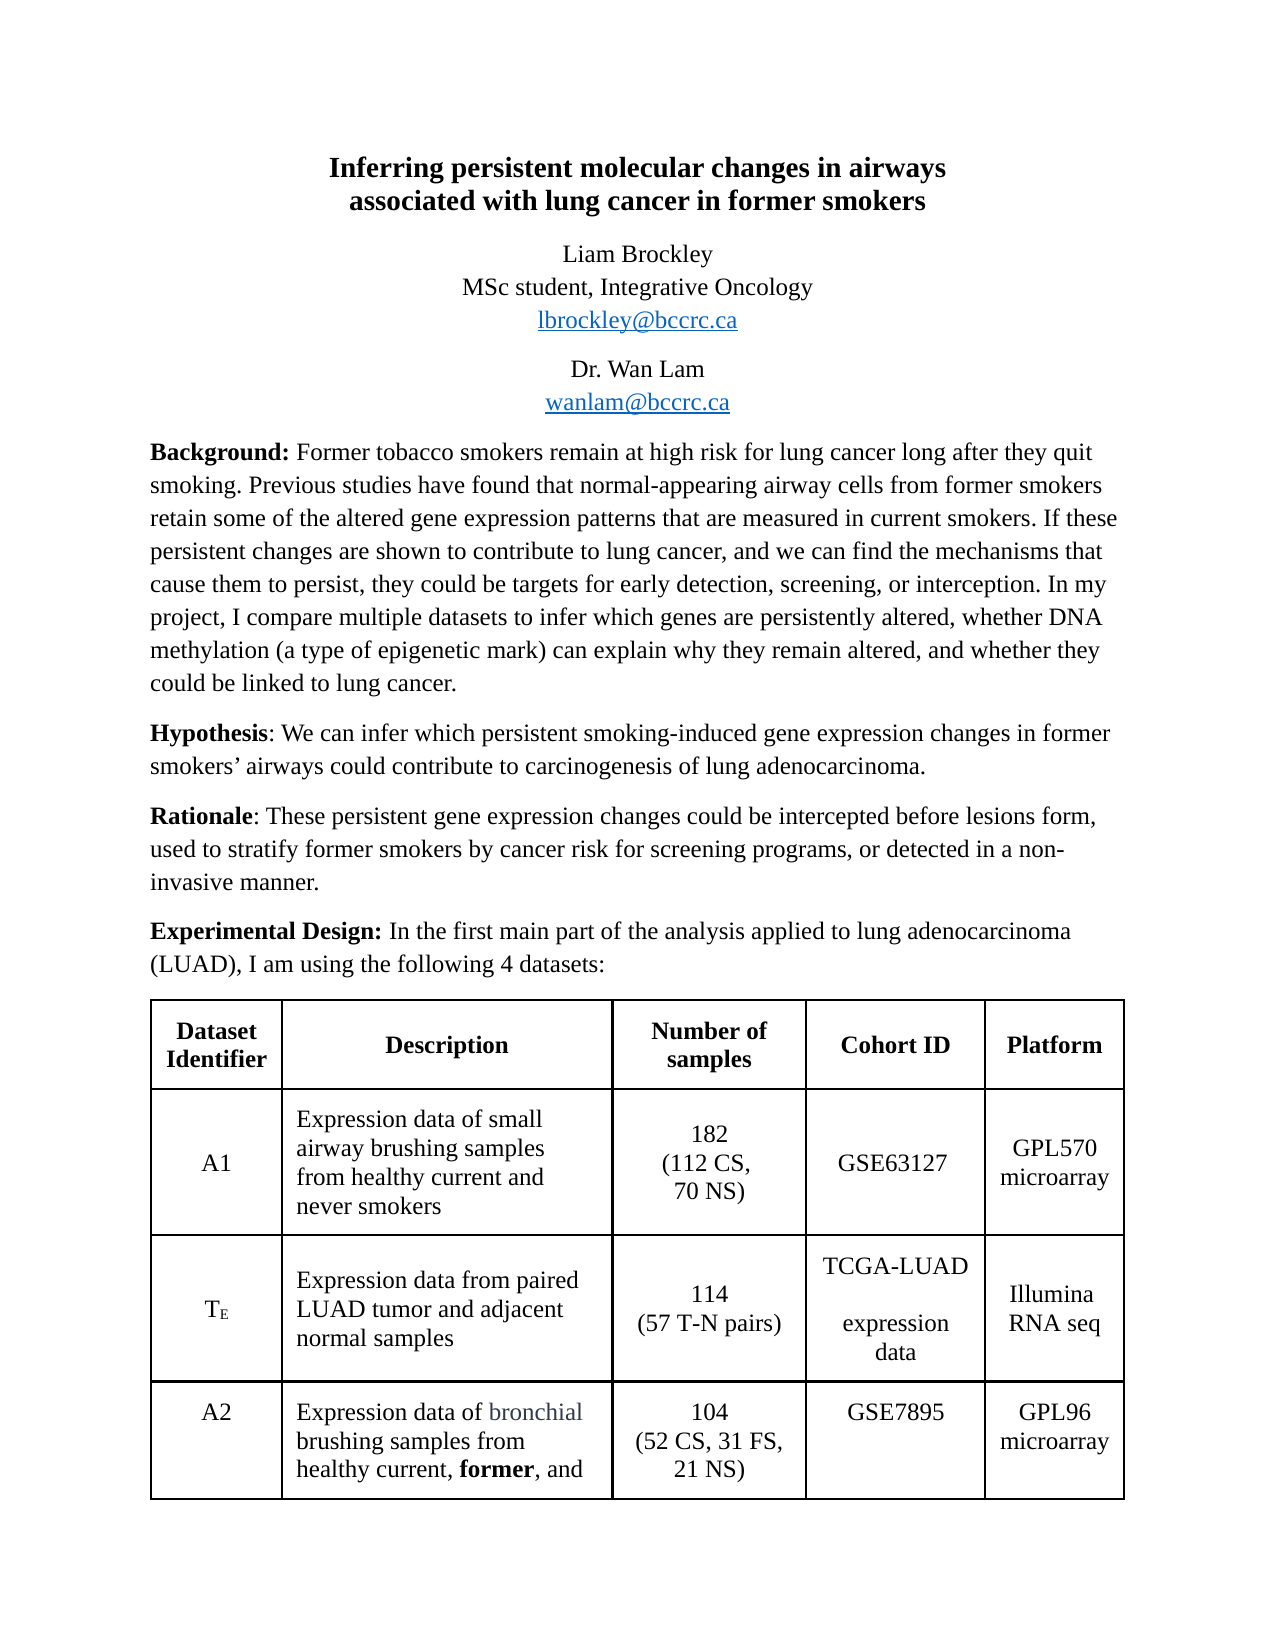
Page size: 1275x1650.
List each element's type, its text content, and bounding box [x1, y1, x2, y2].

text Experimental Design: In the first main part of the analysis applied to lung adenocarcinoma (LUAD), I am using the following 4 datasets: [150, 916, 1125, 978]
table_cell TCGA-LUAD expression data [807, 1236, 984, 1380]
text Background: Former tobacco smokers remain at high risk for lung cancer long after they quit smoking. Previous studies have found that normal-appearing airway cells from former smokers retain some of the altered gene expression patterns that are measured in current smokers. If these persistent changes are shown to contribute to lung cancer, and we can find the mechanisms that cause them to persist, they could be targets for early detection, screening, or interception. In my project, I compare multiple datasets to infer which genes are persistently altered, whether DNA methylation (a type of epigenetic mark) can explain why they remain altered, and whether they could be linked to lung cancer. [150, 437, 1125, 697]
table_header Cohort ID [807, 1001, 984, 1088]
table_cell 182 (112 CS, 70 NS) [614, 1090, 805, 1234]
table_header Number of samples [614, 1001, 805, 1088]
text associated with lung cancer in former smokers [150, 183, 1125, 217]
text lbrockley@bccrc.ca [150, 305, 1125, 333]
text Inferring persistent molecular changes in airways [150, 150, 1125, 183]
text MSc student, Integrative Oncology [150, 272, 1125, 301]
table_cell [283, 1383, 611, 1498]
table_cell GSE7895 [807, 1383, 984, 1498]
table_header Dataset Identifier [152, 1001, 281, 1088]
table_cell GSE63127 [807, 1090, 984, 1234]
table_header Platform [986, 1001, 1123, 1088]
table_header Description [283, 1001, 611, 1088]
table_cell GPL96 microarray [986, 1383, 1123, 1498]
table_cell A2 [152, 1383, 281, 1498]
text Rationale: These persistent gene expression changes could be intercepted before lesions form, used to stratify former smokers by cancer risk for screening programs, or detected in a non-invasive manner. [150, 801, 1125, 896]
text Liam Brockley [150, 239, 1125, 267]
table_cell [614, 1383, 805, 1498]
table_cell Illumina RNA seq [986, 1236, 1123, 1380]
table_cell GPL570 microarray [986, 1090, 1123, 1234]
text wanlam@bccrc.ca [150, 387, 1125, 416]
table_cell A1 [152, 1090, 281, 1234]
table_cell Expression data of small airway brushing samples from healthy current and never smokers [283, 1090, 611, 1234]
table_cell TE [152, 1236, 281, 1380]
text Dr. Wan Lam [150, 354, 1125, 383]
text Hypothesis: We can infer which persistent smoking-induced gene expression changes in former smokers’ airways could contribute to carcinogenesis of lung adenocarcinoma. [150, 718, 1125, 780]
table_cell Expression data from paired LUAD tumor and adjacent normal samples [283, 1236, 611, 1380]
table_cell 114 (57 T-N pairs) [614, 1236, 805, 1380]
